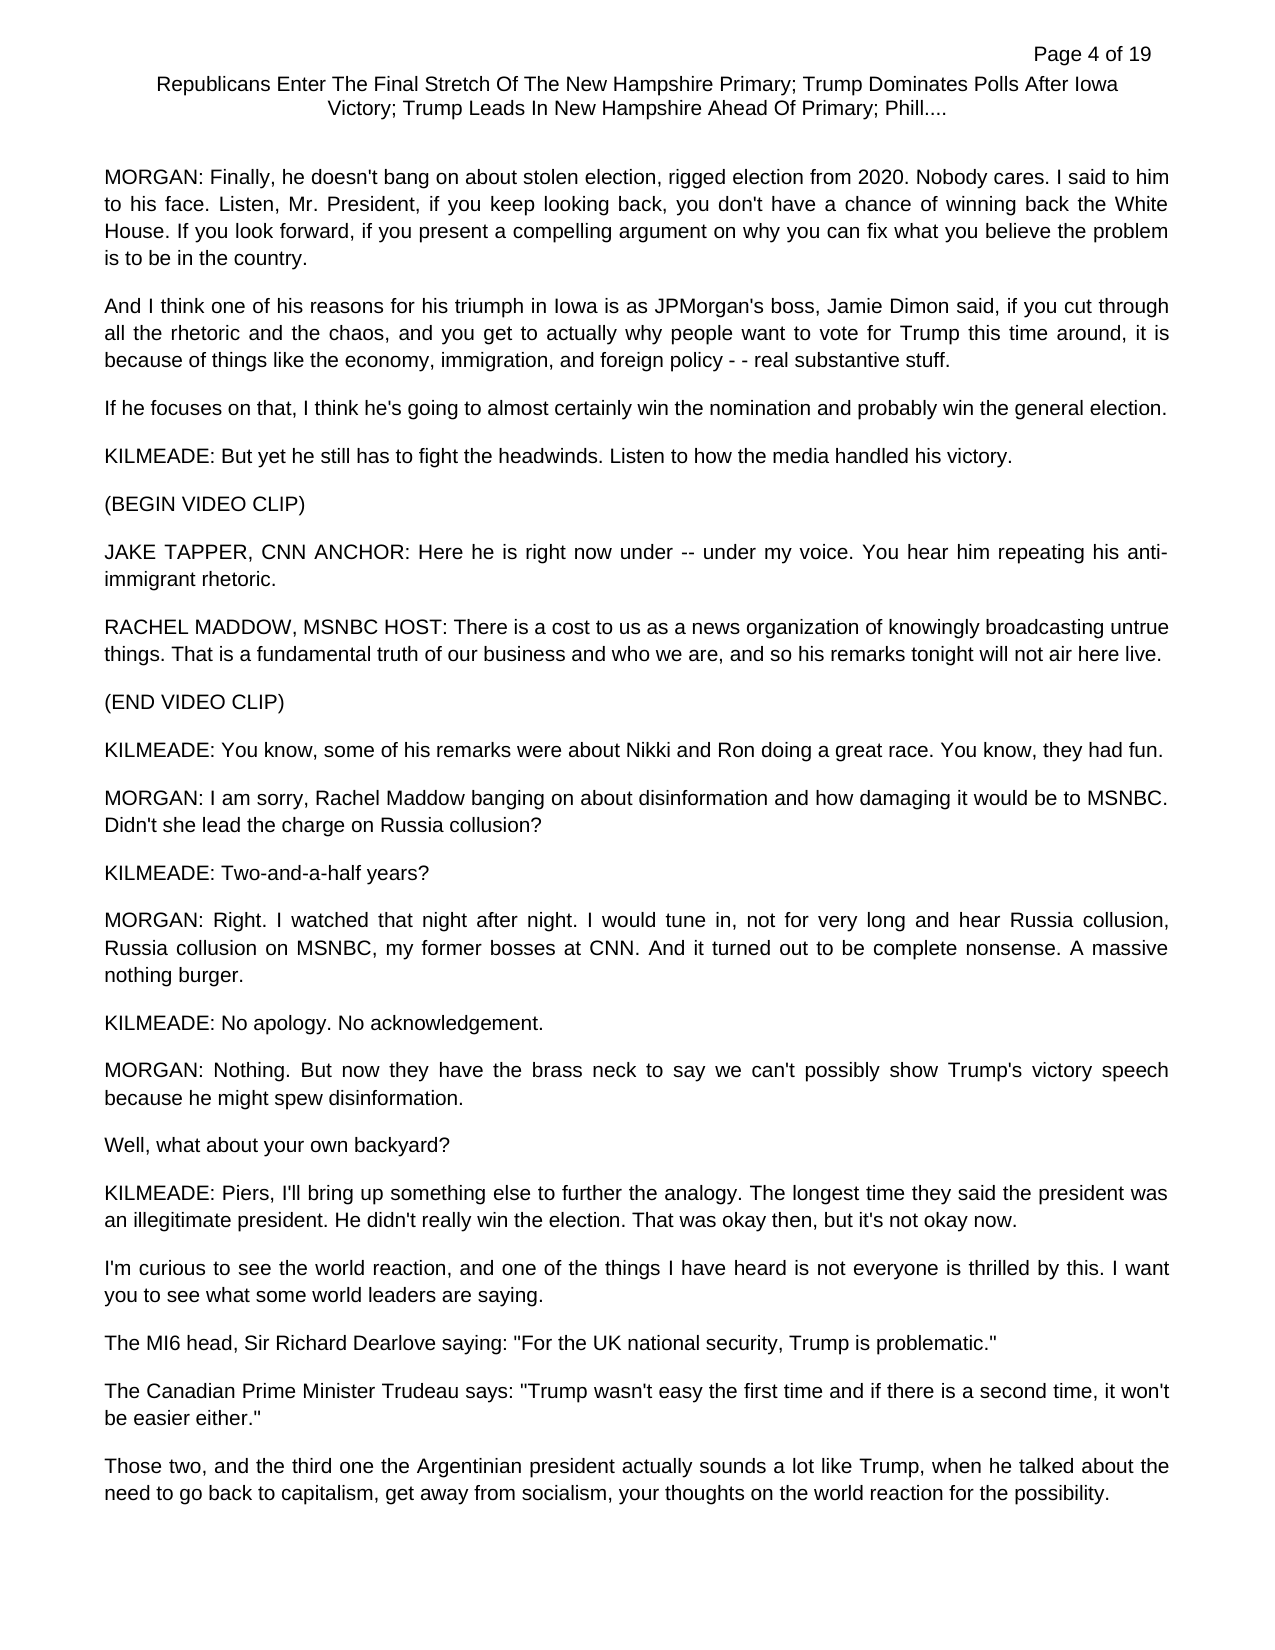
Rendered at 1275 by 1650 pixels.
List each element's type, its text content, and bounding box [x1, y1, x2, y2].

text KILMEADE: Piers, I'll bring up something else to further the analogy. The longest time they said the president was an illegitimate president. He didn't really win the election. That was okay then, but it's not okay now. [104, 1178, 1171, 1232]
text KILMEADE: No apology. No acknowledgement. [104, 1007, 1171, 1034]
text MORGAN: I am sorry, Rachel Maddow banging on about disinformation and how damaging it would be to MSNBC. Didn't she lead the charge on Russia collusion? [104, 782, 1171, 836]
text JAKE TAPPER, CNN ANCHOR: Here he is right now under -- under my voice. You hear him repeating his anti-immigrant rhetoric. [104, 536, 1171, 591]
text And I think one of his reasons for his triumph in Iowa is as JPMorgan's boss, Jamie Dimon said, if you cut through all the rhetoric and the chaos, and you get to actually why people want to vote for Trump this time around, it is because of things like the economy, immigration, and foreign policy - - real substantive stuff. [104, 291, 1171, 372]
text Those two, and the third one the Argentinian president actually sounds a lot like Trump, when he talked about the need to go back to capitalism, get away from socialism, your thoughts on the world reaction for the possibility. [104, 1451, 1171, 1505]
text If he focuses on that, I think he's going to almost certainly win the nomination and probably win the general election. [104, 393, 1171, 420]
text KILMEADE: You know, some of his remarks were about Nikki and Ron doing a great race. You know, they had fun. [104, 734, 1171, 761]
text MORGAN: Finally, he doesn't bang on about stolen election, rigged election from 2020. Nobody cares. I said to him to his face. Listen, Mr. President, if you keep looking back, you don't have a chance of winning back the White House. If you look forward, if you present a compelling argument on why you can fix what you believe the problem is to be in the country. [104, 161, 1171, 270]
text (END VIDEO CLIP) [104, 686, 1171, 713]
text RACHEL MADDOW, MSNBC HOST: There is a cost to us as a news organization of knowingly broadcasting untrue things. That is a fundamental truth of our business and who we are, and so his remarks tonight will not air here live. [104, 611, 1171, 666]
text The Canadian Prime Minister Trudeau says: "Trump wasn't easy the first time and if there is a second time, it won't be easier either." [104, 1376, 1171, 1430]
text I'm curious to see the world reaction, and one of the things I have heard is not everyone is thrilled by this. I want you to see what some world leaders are saying. [104, 1253, 1171, 1307]
text KILMEADE: But yet he still has to fight the headwinds. Listen to how the media handled his victory. [104, 441, 1171, 468]
text Well, what about your own backyard? [104, 1130, 1171, 1157]
text KILMEADE: Two-and-a-half years? [104, 857, 1171, 884]
text MORGAN: Right. I watched that night after night. I would tune in, not for very long and hear Russia collusion, Russia collusion on MSNBC, my former bosses at CNN. And it turned out to be complete nonsense. A massive nothing burger. [104, 905, 1171, 986]
text (BEGIN VIDEO CLIP) [104, 488, 1171, 516]
text The MI6 head, Sir Richard Dearlove saying: "For the UK national security, Trump is problematic." [104, 1328, 1171, 1355]
text MORGAN: Nothing. But now they have the brass neck to say we can't possibly show Trump's victory speech because he might spew disinformation. [104, 1055, 1171, 1109]
